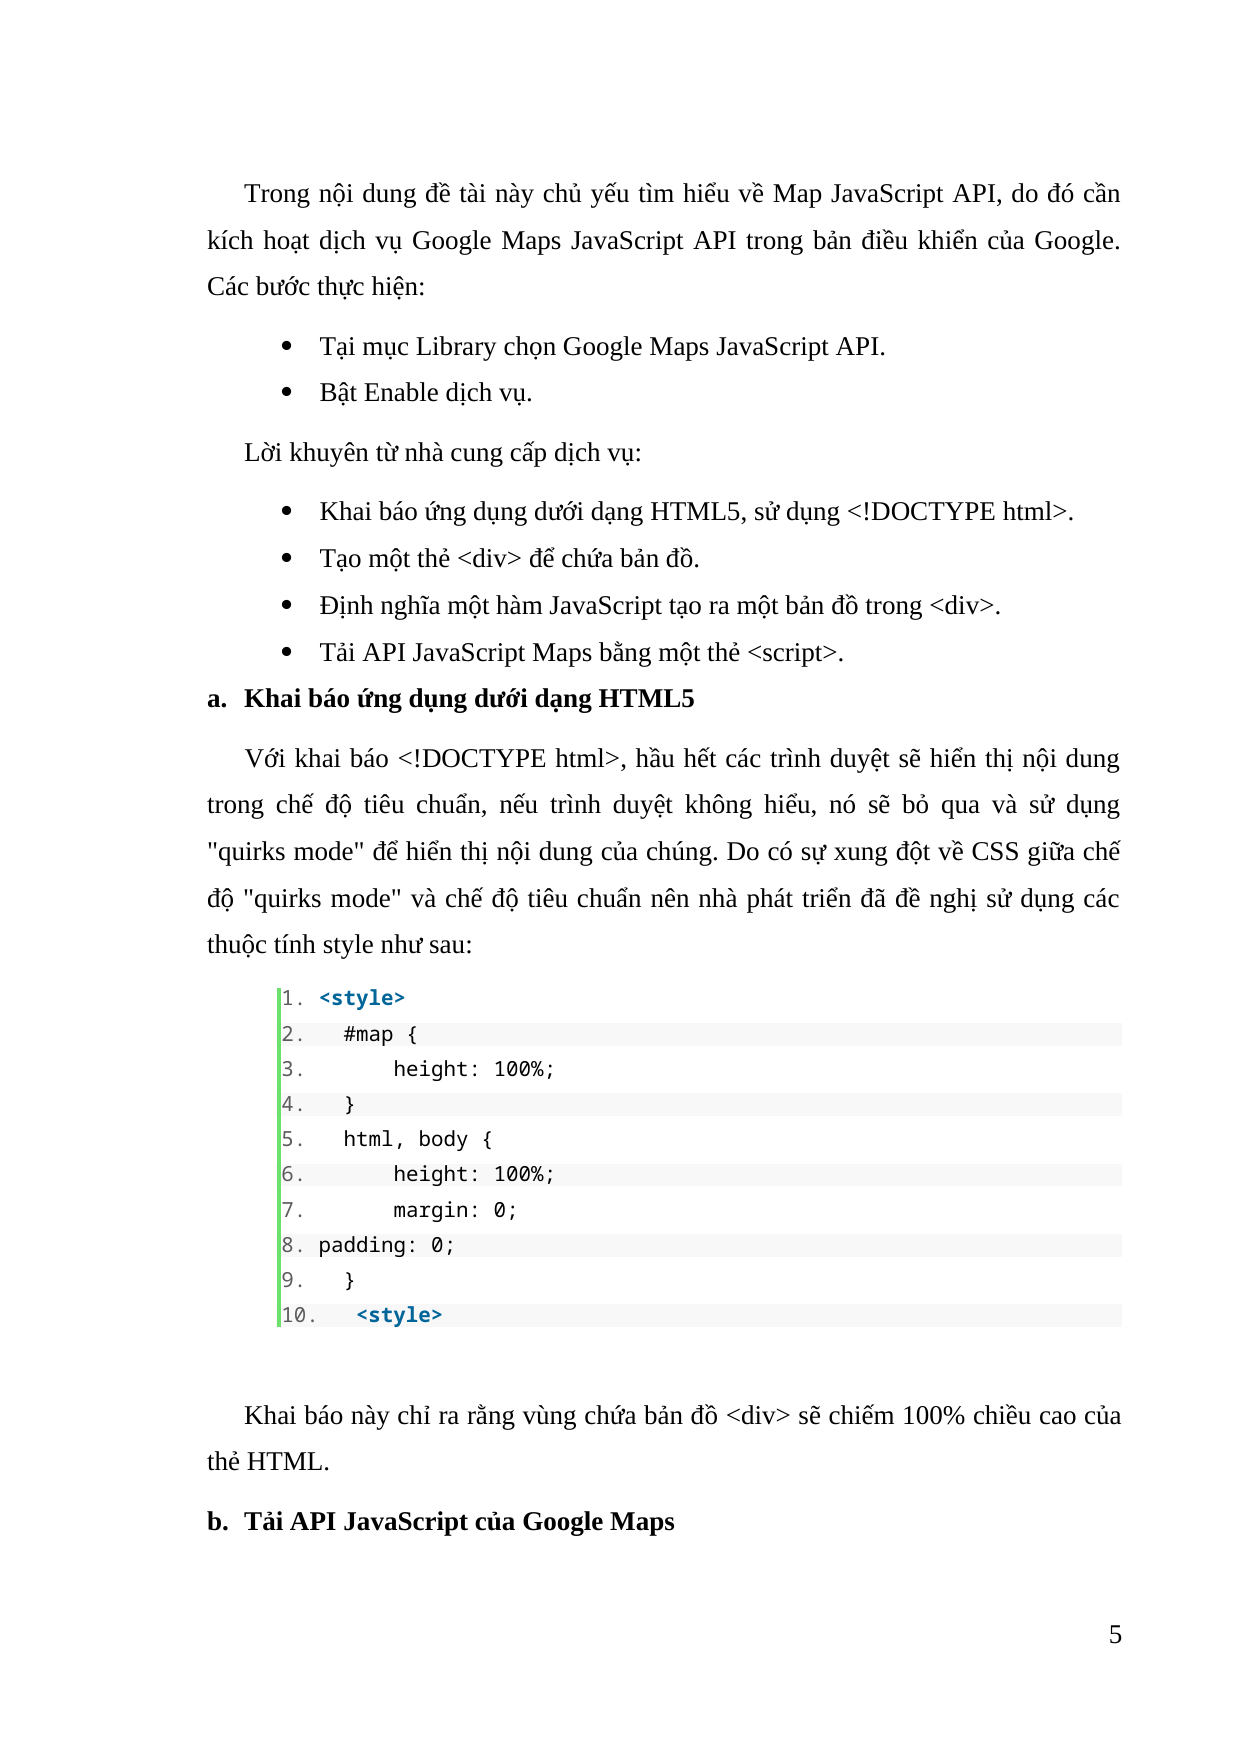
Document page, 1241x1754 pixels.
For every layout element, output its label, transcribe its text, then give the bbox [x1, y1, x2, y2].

list Khai báo ứng dụng dưới dạng HTML5 [207, 683, 1122, 714]
list } [281, 1269, 1122, 1292]
list <style> [281, 1304, 1122, 1327]
list height: 100%; [281, 1058, 1122, 1081]
list #map { [281, 1023, 1122, 1046]
list Tạo một thẻ <div> để chứa bản đồ. [282, 542, 1122, 573]
list Bật Enable dịch vụ. [282, 377, 1122, 408]
list height: 100%; [281, 1164, 1122, 1186]
list } [281, 1093, 1122, 1116]
text Với khai báo <!DOCTYPE html>, hầu hết các trình duyệt sẽ hiển thị nội dung trong chế độ tiêu chuẩn, nếu trình duyệt không hiểu, nó sẽ bỏ qua và sử dụng "quirks mode" để hiển thị nội dung của chúng. Do có sự xung đột về CSS giữa chế độ "quirks mode" và chế độ tiêu chuẩn nên nhà phát triển đã đề nghị sử dụng các thuộc tính style như sau: [207, 742, 1122, 959]
text Khai báo này chỉ ra rằng vùng chứa bản đồ <div> sẽ chiếm 100% chiều cao của thẻ HTML. [207, 1399, 1122, 1477]
text Lời khuyên từ nhà cung cấp dịch vụ: [207, 436, 1122, 467]
list Tải API JavaScript của Google Maps [207, 1505, 1122, 1536]
text Trong nội dung đề tài này chủ yếu tìm hiểu về Map JavaScript API, do đó cần kích hoạt dịch vụ Google Maps JavaScript API trong bản điều khiển của Google. Các bước thực hiện: [207, 177, 1122, 302]
list Định nghĩa một hàm JavaScript tạo ra một bản đồ trong <div>. [282, 589, 1122, 620]
list margin: 0; [281, 1199, 1122, 1222]
list html, body { [281, 1128, 1122, 1151]
list <style> [281, 988, 1122, 1010]
list Tại mục Library chọn Google Maps JavaScript API. [282, 330, 1122, 361]
list Khai báo ứng dụng dưới dạng HTML5, sử dụng <!DOCTYPE html>. [282, 495, 1122, 526]
list padding: 0; [281, 1234, 1122, 1257]
list Tải API JavaScript Maps bằng một thẻ <script>. [282, 636, 1122, 667]
